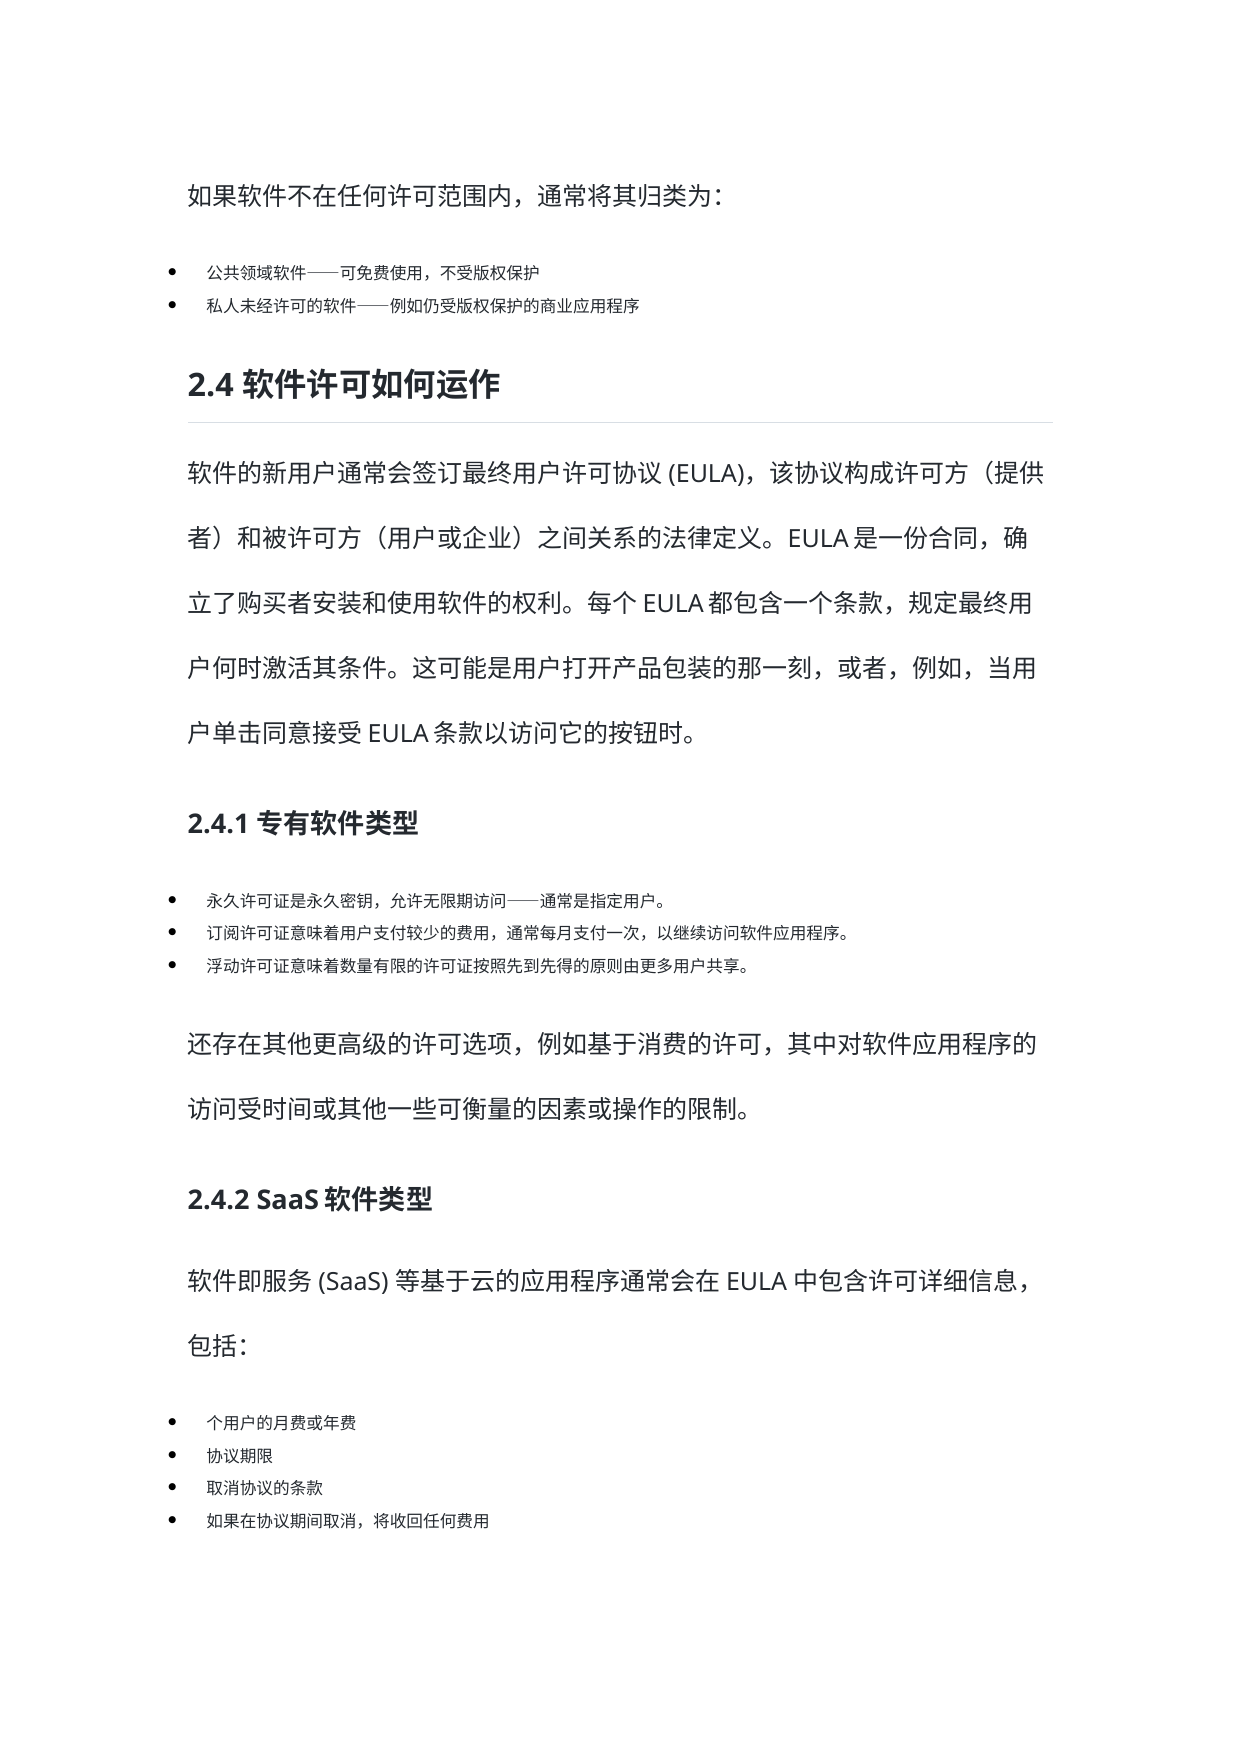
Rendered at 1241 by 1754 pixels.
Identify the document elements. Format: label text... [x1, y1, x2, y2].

list 公共领域软件——可免费使用，不受版权保护 [169, 256, 1053, 289]
list 订阅许可证意味着用户支付较少的费用，通常每月支付一次，以继续访问软件应用程序。 [169, 916, 1053, 948]
text 软件的新用户通常会签订最终用户许可协议 (EULA)，该协议构成许可方（提供者）和被许可方（用户或企业）之间关系的法律定义。EULA是一份合同，确立了购买者安装和使用软件的权利。每个EULA都包含一个条款，规定最终用户何时激活其条件。这可能是用户打开产品包装的那一刻，或者，例如，当用户单击同意接受EULA条款以访问它的按钮时。 [187, 439, 1053, 764]
text 还存在其他更高级的许可选项，例如基于消费的许可，其中对软件应用程序的访问受时间或其他一些可衡量的因素或操作的限制。 [187, 1010, 1053, 1140]
subtitle 2.4 软件许可如何运作 [187, 350, 1053, 423]
text 如果软件不在任何许可范围内，通常将其归类为： [187, 162, 1053, 227]
list 协议期限 [169, 1438, 1053, 1471]
subtitle 2.4.1 专有软件类型 [187, 789, 1053, 854]
list 浮动许可证意味着数量有限的许可证按照先到先得的原则由更多用户共享。 [169, 948, 1053, 981]
list 取消协议的条款 [169, 1471, 1053, 1503]
list 永久许可证是永久密钥，允许无限期访问——通常是指定用户。 [169, 883, 1053, 916]
list 个用户的月费或年费 [169, 1406, 1053, 1438]
subtitle 2.4.2 SaaS软件类型 [187, 1165, 1053, 1230]
text 软件即服务 (SaaS) 等基于云的应用程序通常会在 EULA 中包含许可详细信息，包括： [187, 1247, 1053, 1377]
list 私人未经许可的软件——例如仍受版权保护的商业应用程序 [169, 289, 1053, 321]
list 如果在协议期间取消，将收回任何费用 [169, 1503, 1053, 1536]
